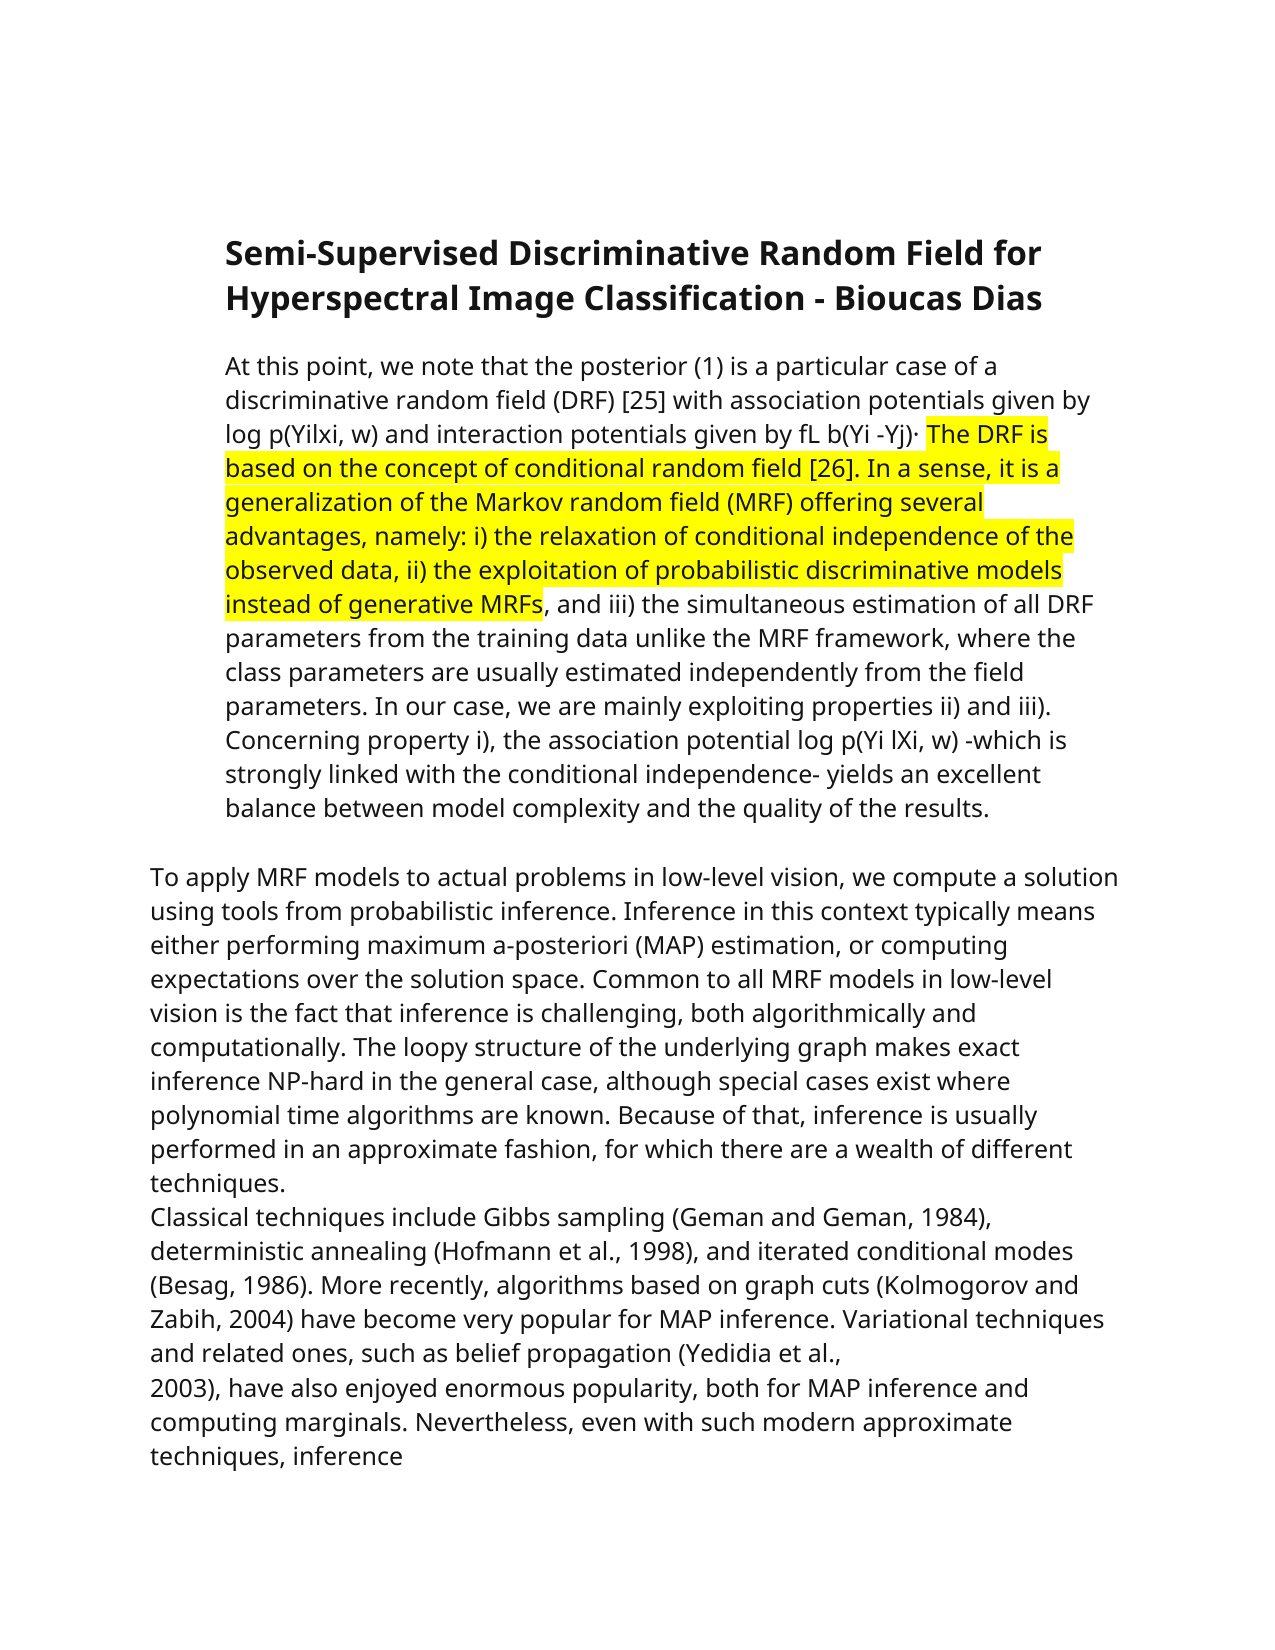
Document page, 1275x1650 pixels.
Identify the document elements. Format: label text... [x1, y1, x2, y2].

list Semi-Supervised Discriminative Random Field for Hyperspectral Image Classification - Bioucas Dias [225, 150, 1125, 348]
text 2003), have also enjoyed enormous popularity, both for MAP inference and computing marginals. Nevertheless, even with such modern approximate techniques, inference [150, 1370, 1125, 1472]
list At this point, we note that the posterior (1) is a particular case of a discriminative random field (DRF) [25] with association potentials given by log p(Yilxi, w) and interaction potentials given by fL b(Yi -Yj)· The DRF is based on the concept of conditional random field [26]. In a sense, it is a generalization of the Markov random field (MRF) offering several advantages, namely: i) the relaxation of conditional independence of the observed data, ii) the exploitation of probabilistic discriminative models instead of generative MRFs, and iii) the simultaneous estimation of all DRF parameters from the training data unlike the MRF framework, where the class parameters are usually estimated independently from the field parameters. In our case, we are mainly exploiting properties ii) and iii). Concerning property i), the association potential log p(Yi lXi, w) -which is strongly linked with the conditional independence- yields an excellent balance between model complexity and the quality of the results. [225, 348, 1125, 825]
text Classical techniques include Gibbs sampling (Geman and Geman, 1984), deterministic annealing (Hofmann et al., 1998), and iterated conditional modes (Besag, 1986). More recently, algorithms based on graph cuts (Kolmogorov and Zabih, 2004) have become very popular for MAP inference. Variational techniques and related ones, such as belief propagation (Yedidia et al., [150, 1200, 1125, 1370]
text To apply MRF models to actual problems in low-level vision, we compute a solution using tools from probabilistic inference. Inference in this context typically means either performing maximum a-posteriori (MAP) estimation, or computing expectations over the solution space. Common to all MRF models in low-level vision is the fact that inference is challenging, both algorithmically and computationally. The loopy structure of the underlying graph makes exact inference NP-hard in the general case, although special cases exist where polynomial time algorithms are known. Because of that, inference is usually performed in an approximate fashion, for which there are a wealth of different techniques. [150, 825, 1125, 1200]
